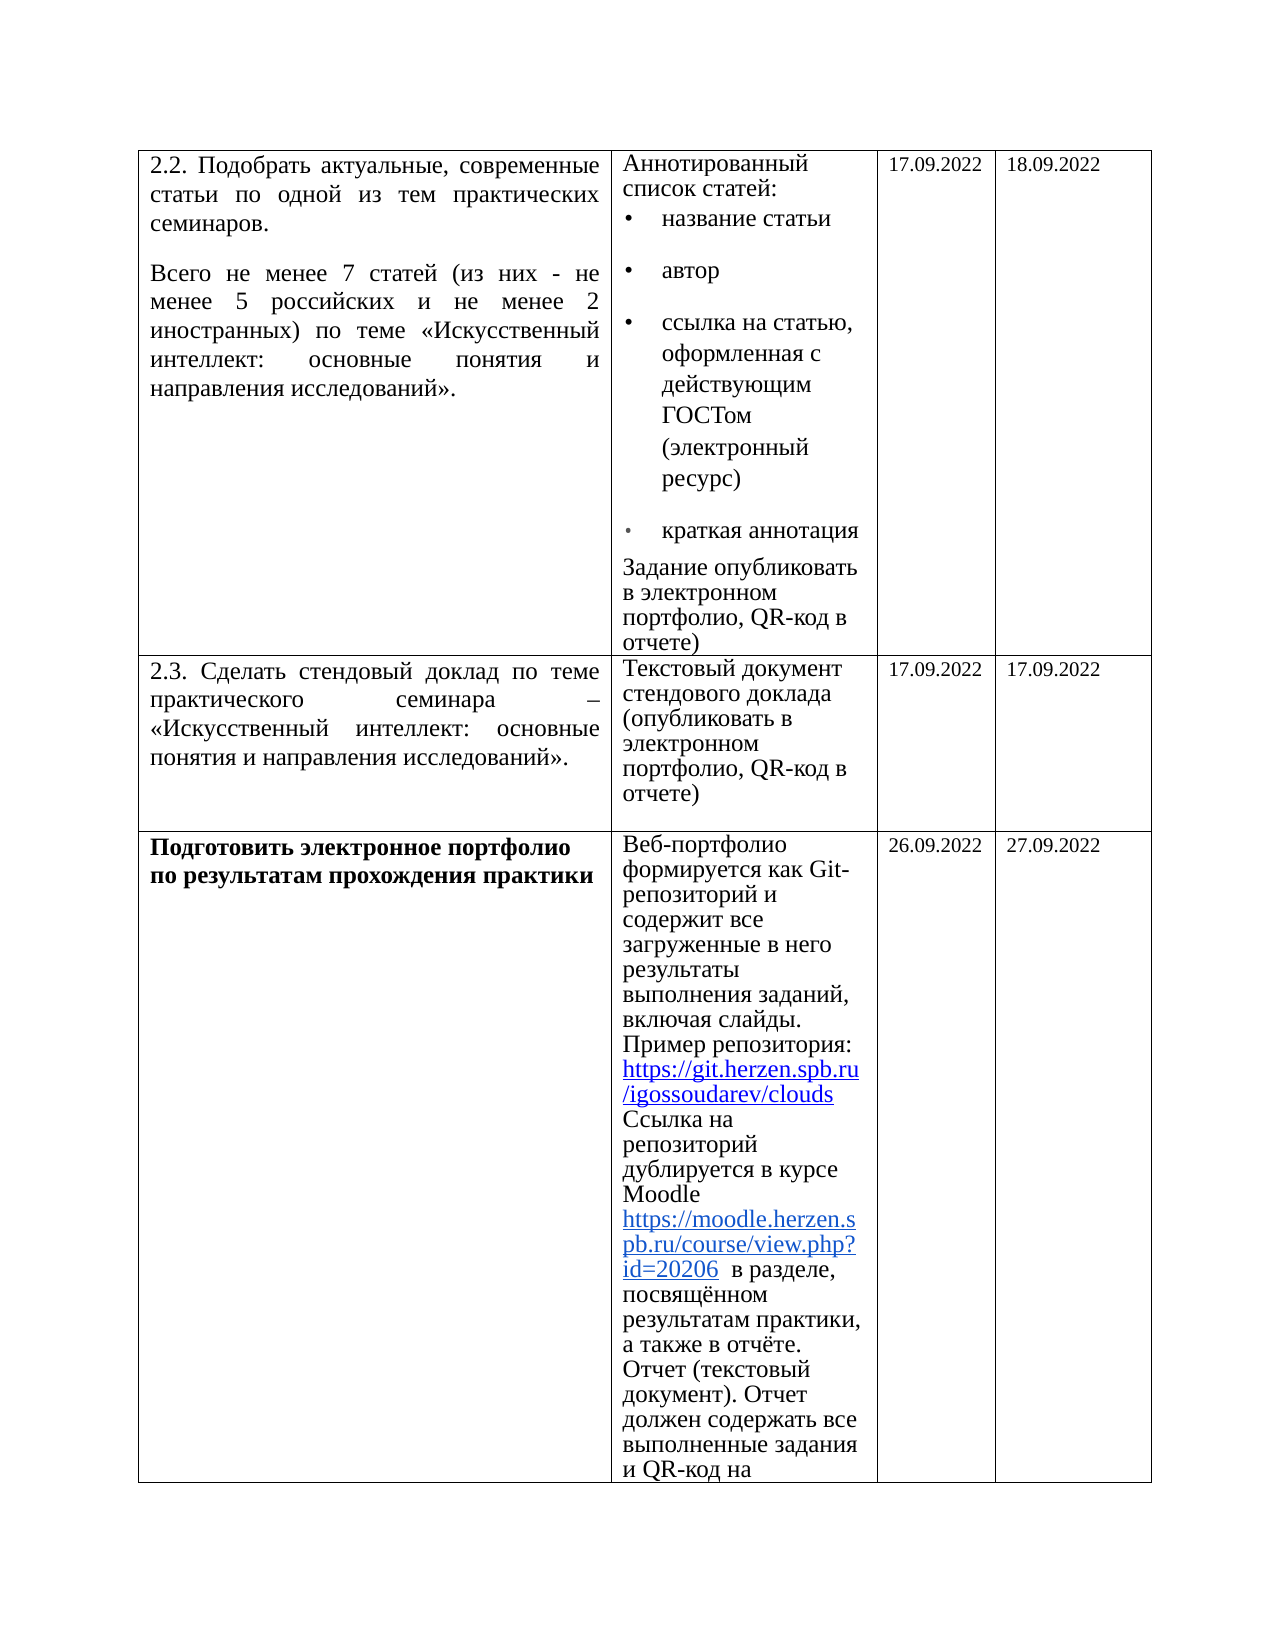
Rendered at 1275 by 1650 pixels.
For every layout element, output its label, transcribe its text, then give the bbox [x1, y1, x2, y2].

table_cell Текстовый документ стендового доклада (опубликовать в электронном портфолио, QR-код в отчете) [612, 656, 877, 831]
table_cell 17.09.2022 [878, 151, 995, 655]
table_cell 17.09.2022 [878, 656, 995, 831]
table_cell 26.09.2022 [878, 832, 995, 1482]
table_cell 27.09.2022 [996, 832, 1151, 1482]
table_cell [612, 832, 877, 1482]
table_cell 18.09.2022 [996, 151, 1151, 655]
table_cell 2.3. Сделать стендовый доклад по теме практического семинара – «Искусственный интеллект: основные понятия и направления исследований». [139, 656, 611, 831]
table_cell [139, 832, 611, 1482]
table_cell 17.09.2022 [996, 656, 1151, 831]
table_cell Аннотированный список статей: название статьи автор ссылка на статью, оформленная с действующим ГОСТом (электронный ресурс) краткая аннотация Задание опубликовать в электронном портфолио, QR-код в отчете) [612, 151, 877, 655]
table_cell 2.2. Подобрать актуальные, современные статьи по одной из тем практических семинаров. Всего не менее 7 статей (из них - не менее 5 российских и не менее 2 иностранных) по теме «Искусственный интеллект: основные понятия и направления исследований». [139, 151, 611, 655]
